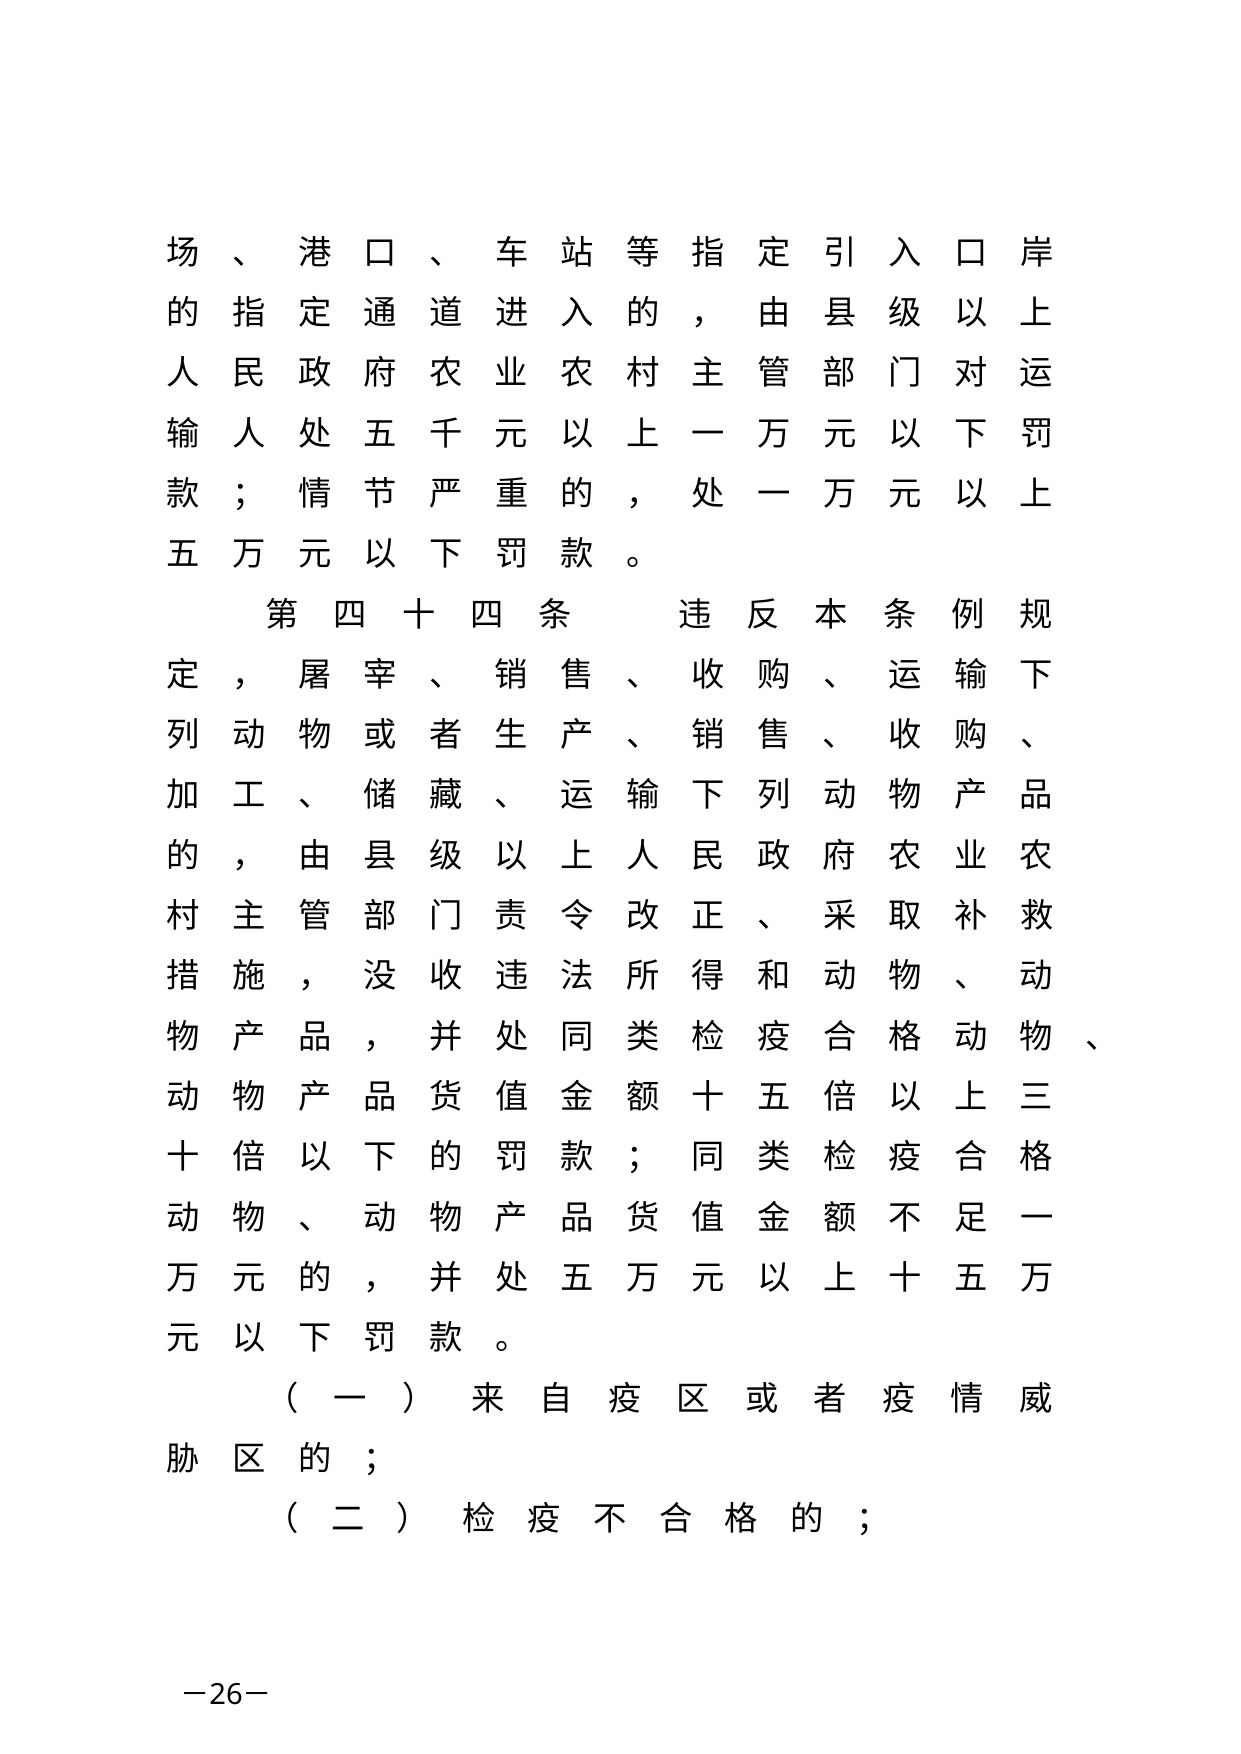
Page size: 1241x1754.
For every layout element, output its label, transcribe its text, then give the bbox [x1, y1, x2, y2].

text 第四十四条 违反本条例规定，屠宰、销售、收购、运输下列动物或者生产、销售、收购、加工、储藏、运输下列动物产品的，由县级以上人民政府农业农村主管部门责令改正、采取补救措施，没收违法所得和动物、动物产品，并处同类检疫合格动物、动物产品货值金额十五倍以上三十倍以下的罚款；同类检疫合格动物、动物产品货值金额不足一万元的，并处五万元以上十五万元以下罚款。 [167, 581, 1085, 1365]
text （一）来自疫区或者疫情威胁区的； [167, 1365, 1085, 1486]
text （二）检疫不合格的； [167, 1486, 1085, 1546]
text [167, 219, 1085, 581]
